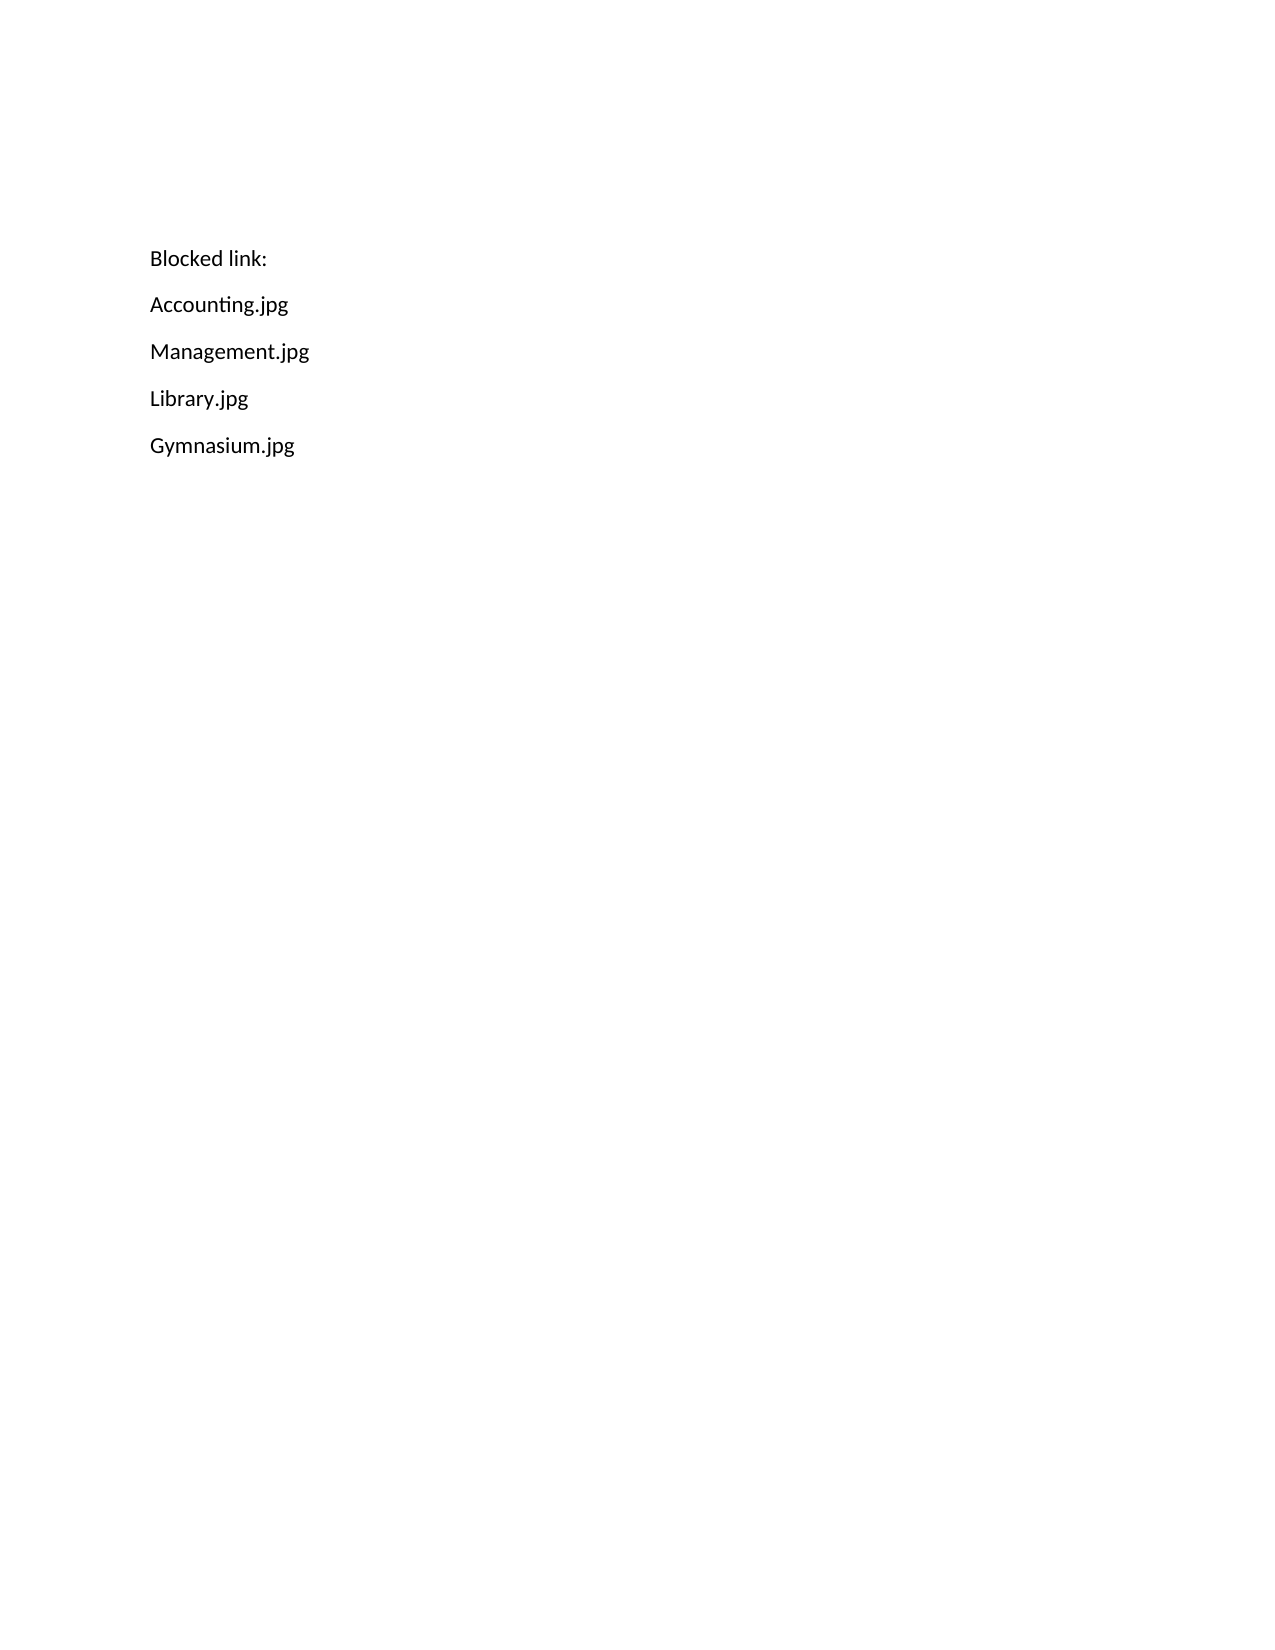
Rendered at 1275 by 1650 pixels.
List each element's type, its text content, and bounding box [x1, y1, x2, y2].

text Management.jpg [150, 337, 1125, 366]
text Gymnasium.jpg [150, 431, 1125, 459]
text Blocked link: [150, 244, 1125, 272]
text Accounting.jpg [150, 291, 1125, 319]
text Library.jpg [150, 384, 1125, 412]
